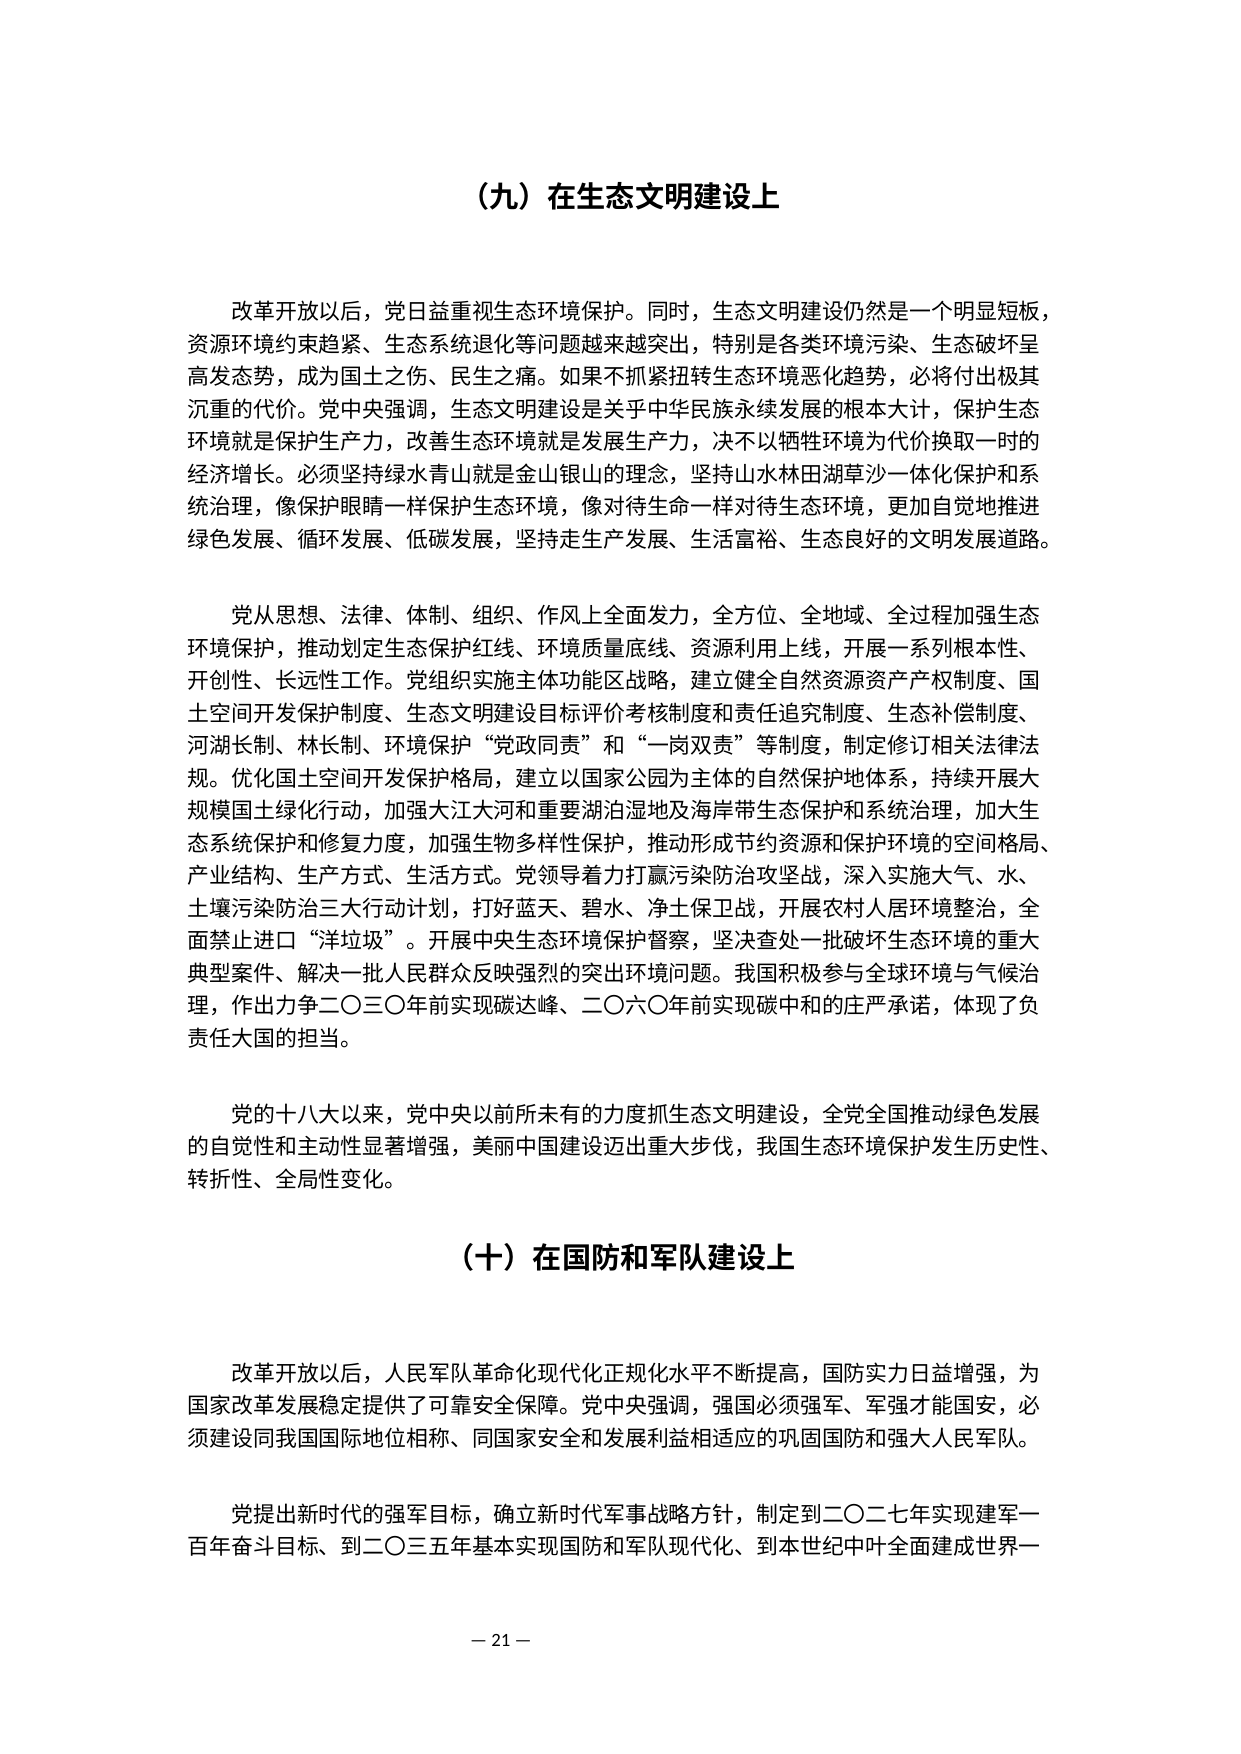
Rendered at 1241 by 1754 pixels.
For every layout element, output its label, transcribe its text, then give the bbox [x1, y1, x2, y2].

text 党从思想、法律、体制、组织、作风上全面发力，全方位、全地域、全过程加强生态环境保护，推动划定生态保护红线、环境质量底线、资源利用上线，开展一系列根本性、开创性、长远性工作。党组织实施主体功能区战略，建立健全自然资源资产产权制度、国土空间开发保护制度、生态文明建设目标评价考核制度和责任追究制度、生态补偿制度、河湖长制、林长制、环境保护“党政同责”和“一岗双责”等制度，制定修订相关法律法规。优化国土空间开发保护格局，建立以国家公园为主体的自然保护地体系，持续开展大规模国土绿化行动，加强大江大河和重要湖泊湿地及海岸带生态保护和系统治理，加大生态系统保护和修复力度，加强生物多样性保护，推动形成节约资源和保护环境的空间格局、产业结构、生产方式、生活方式。党领导着力打赢污染防治攻坚战，深入实施大气、水、土壤污染防治三大行动计划，打好蓝天、碧水、净土保卫战，开展农村人居环境整治，全面禁止进口“洋垃圾”。开展中央生态环境保护督察，坚决查处一批破坏生态环境的重大典型案件、解决一批人民群众反映强烈的突出环境问题。我国积极参与全球环境与气候治理，作出力争二〇三〇年前实现碳达峰、二〇六〇年前实现碳中和的庄严承诺，体现了负责任大国的担当。 [187, 598, 1053, 1053]
text 改革开放以后，人民军队革命化现代化正规化水平不断提高，国防实力日益增强，为国家改革发展稳定提供了可靠安全保障。党中央强调，强国必须强军、军强才能国安，必须建设同我国国际地位相称、同国家安全和发展利益相适应的巩固国防和强大人民军队。 [187, 1355, 1053, 1453]
text 改革开放以后，党日益重视生态环境保护。同时，生态文明建设仍然是一个明显短板，资源环境约束趋紧、生态系统退化等问题越来越突出，特别是各类环境污染、生态破坏呈高发态势，成为国土之伤、民生之痛。如果不抓紧扭转生态环境恶化趋势，必将付出极其沉重的代价。党中央强调，生态文明建设是关乎中华民族永续发展的根本大计，保护生态环境就是保护生产力，改善生态环境就是发展生产力，决不以牺牲环境为代价换取一时的经济增长。必须坚持绿水青山就是金山银山的理念，坚持山水林田湖草沙一体化保护和系统治理，像保护眼睛一样保护生态环境，像对待生命一样对待生态环境，更加自觉地推进绿色发展、循环发展、低碳发展，坚持走生产发展、生活富裕、生态良好的文明发展道路。 [187, 294, 1053, 554]
subtitle （九）在生态文明建设上 [187, 162, 1053, 227]
subtitle （十）在国防和军队建设上 [187, 1223, 1053, 1288]
text 党的十八大以来，党中央以前所未有的力度抓生态文明建设，全党全国推动绿色发展的自觉性和主动性显著增强，美丽中国建设迈出重大步伐，我国生态环境保护发生历史性、转折性、全局性变化。 [187, 1096, 1053, 1194]
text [187, 1496, 1053, 1561]
